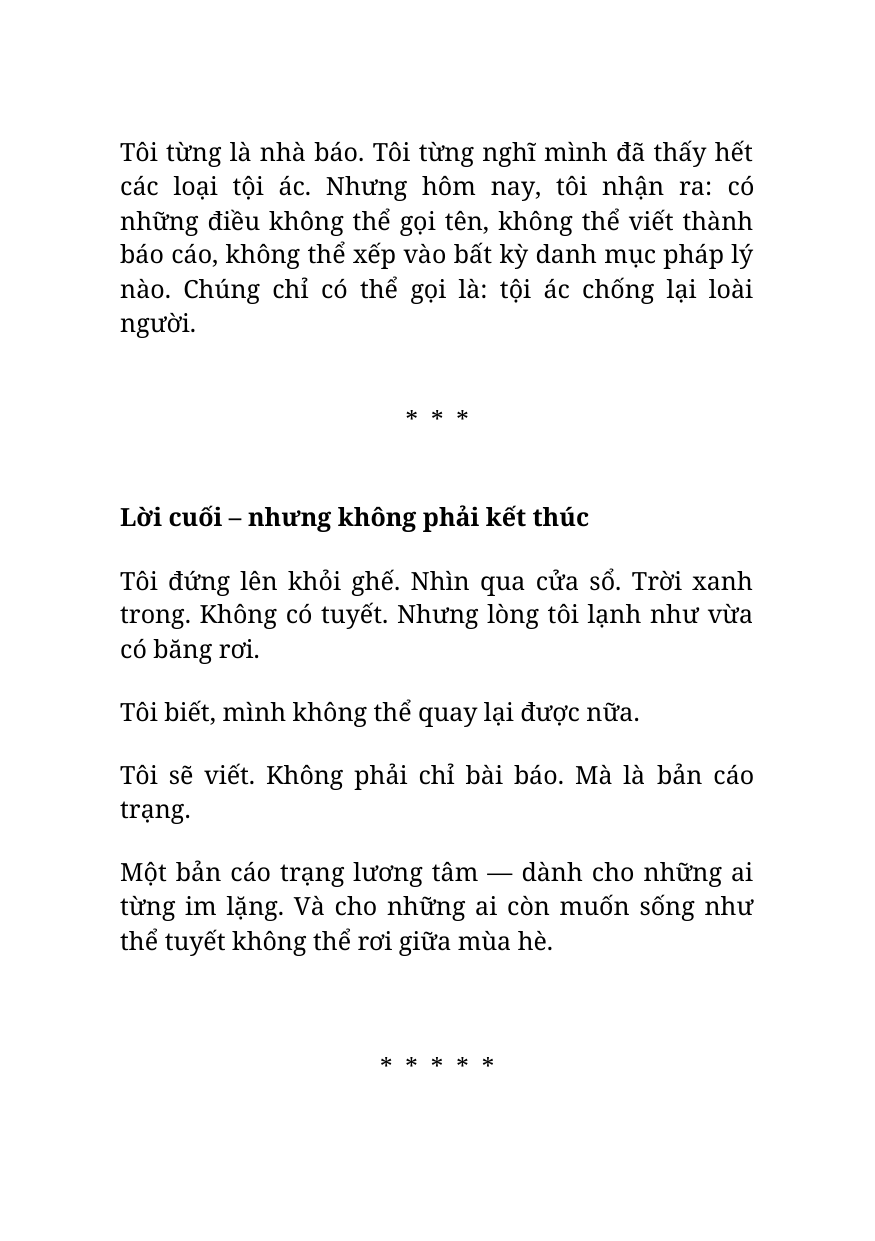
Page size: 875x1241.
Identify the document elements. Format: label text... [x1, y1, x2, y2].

text Tôi từng là nhà báo. Tôi từng nghĩ mình đã thấy hết các loại tội ác. Nhưng hôm nay, tôi nhận ra: có những điều không thể gọi tên, không thể viết thành báo cáo, không thể xếp vào bất kỳ danh mục pháp lý nào. Chúng chỉ có thể gọi là: tội ác chống lại loài người. [120, 135, 754, 339]
text Tôi biết, mình không thể quay lại được nữa. [120, 694, 754, 728]
text Một bản cáo trạng lương tâm — dành cho những ai từng im lặng. Và cho những ai còn muốn sống như thể tuyết không thể rơi giữa mùa hè. [120, 855, 754, 957]
text Tôi đứng lên khỏi ghế. Nhìn qua cửa sổ. Trời xanh trong. Không có tuyết. Nhưng lòng tôi lạnh như vừa có băng rơi. [120, 563, 754, 665]
text * * * * * [120, 1049, 754, 1084]
text Tôi sẽ viết. Không phải chỉ bài báo. Mà là bản cáo trạng. [120, 758, 754, 826]
text Lời cuối – nhưng không phải kết thúc [120, 500, 754, 534]
text * * * [120, 403, 754, 437]
